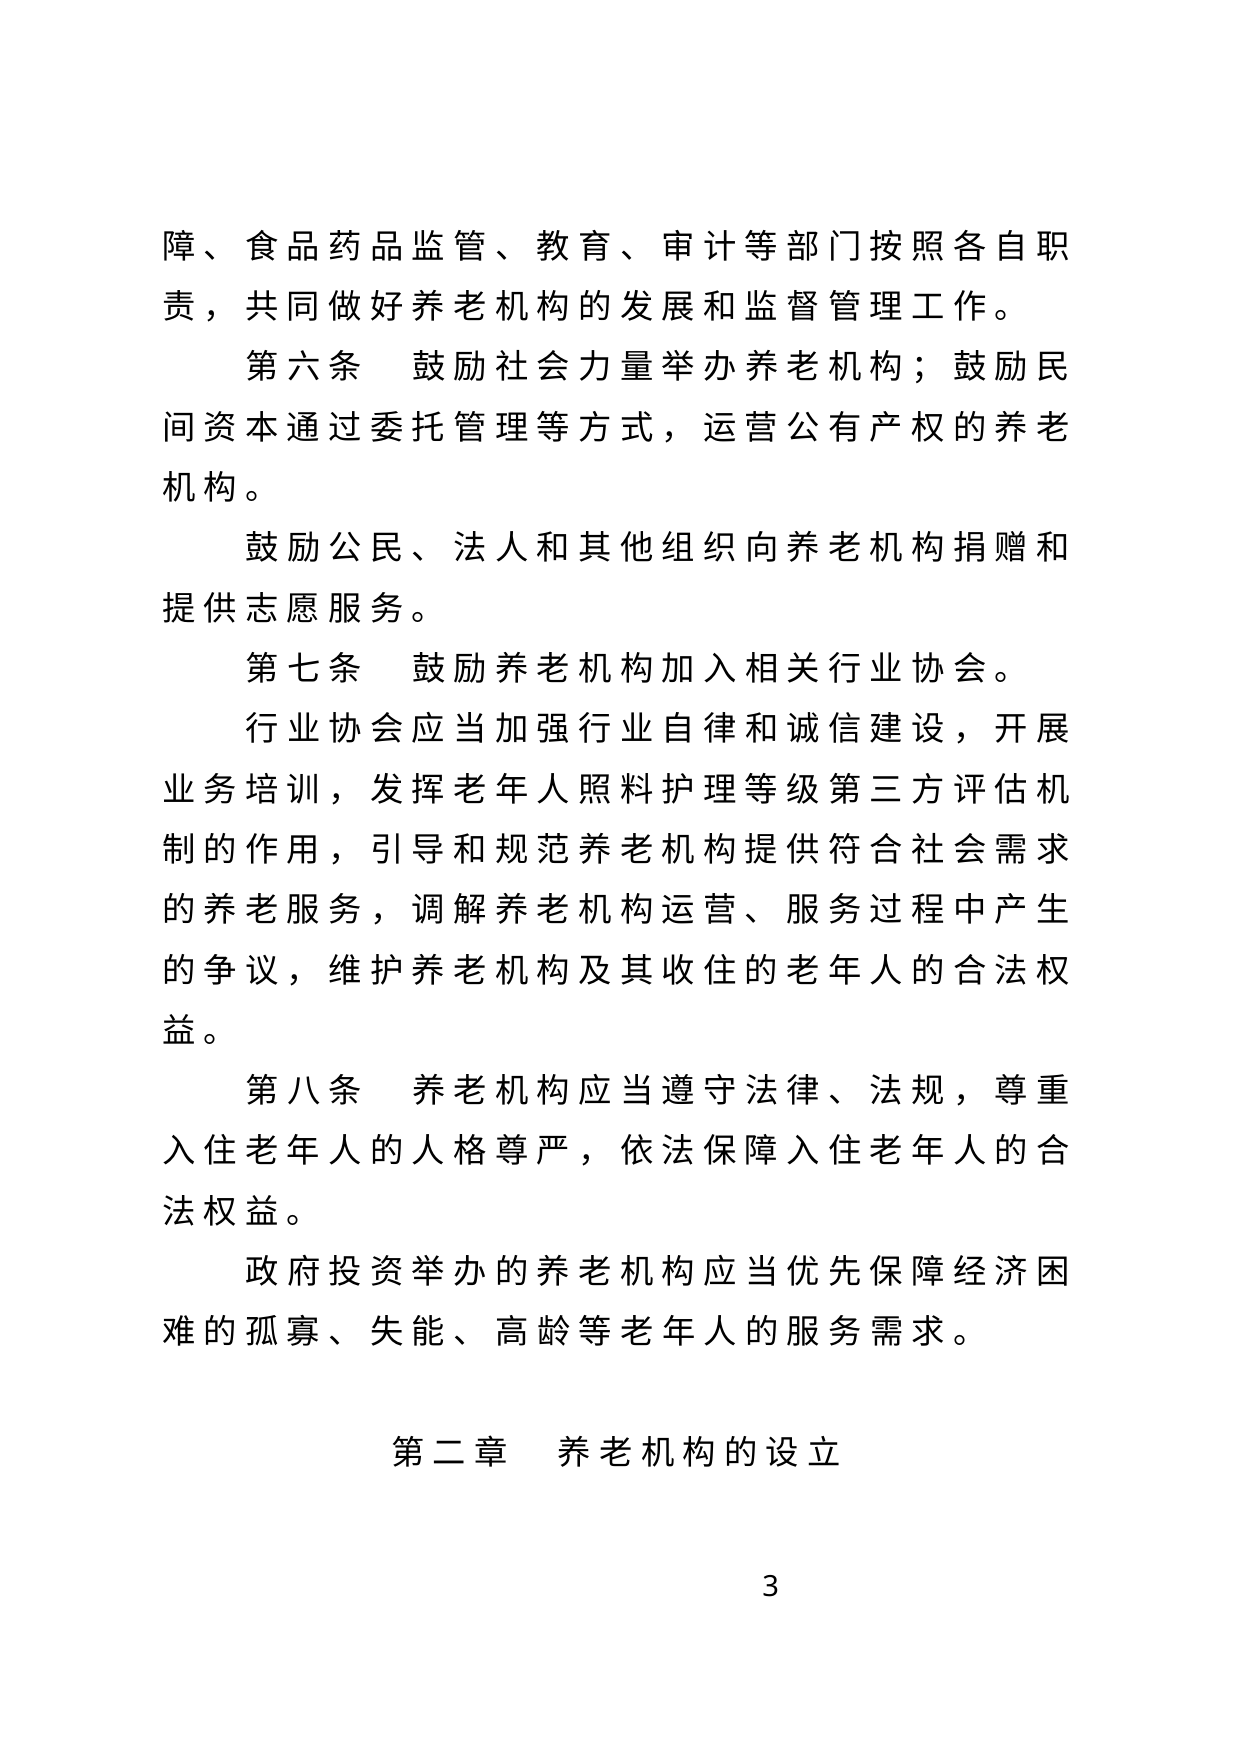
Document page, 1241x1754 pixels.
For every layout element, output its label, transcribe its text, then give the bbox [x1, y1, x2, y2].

text 行业协会应当加强行业自律和诚信建设，开展业务培训，发挥老年人照料护理等级第三方评估机制的作用，引导和规范养老机构提供符合社会需求的养老服务，调解养老机构运营、服务过程中产生的争议，维护养老机构及其收住的老年人的合法权益。 [162, 696, 1078, 1058]
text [162, 213, 1078, 334]
text 第八条 养老机构应当遵守法律、法规，尊重入住老年人的人格尊严，依法保障入住老年人的合法权益。 [162, 1058, 1078, 1239]
text 政府投资举办的养老机构应当优先保障经济困难的孤寡、失能、高龄等老年人的服务需求。 [162, 1239, 1078, 1359]
text 鼓励公民、法人和其他组织向养老机构捐赠和提供志愿服务。 [162, 515, 1078, 636]
text 第七条 鼓励养老机构加入相关行业协会。 [162, 636, 1078, 696]
text 第二章 养老机构的设立 [162, 1420, 1078, 1480]
text 第六条 鼓励社会力量举办养老机构；鼓励民间资本通过委托管理等方式，运营公有产权的养老机构。 [162, 334, 1078, 515]
